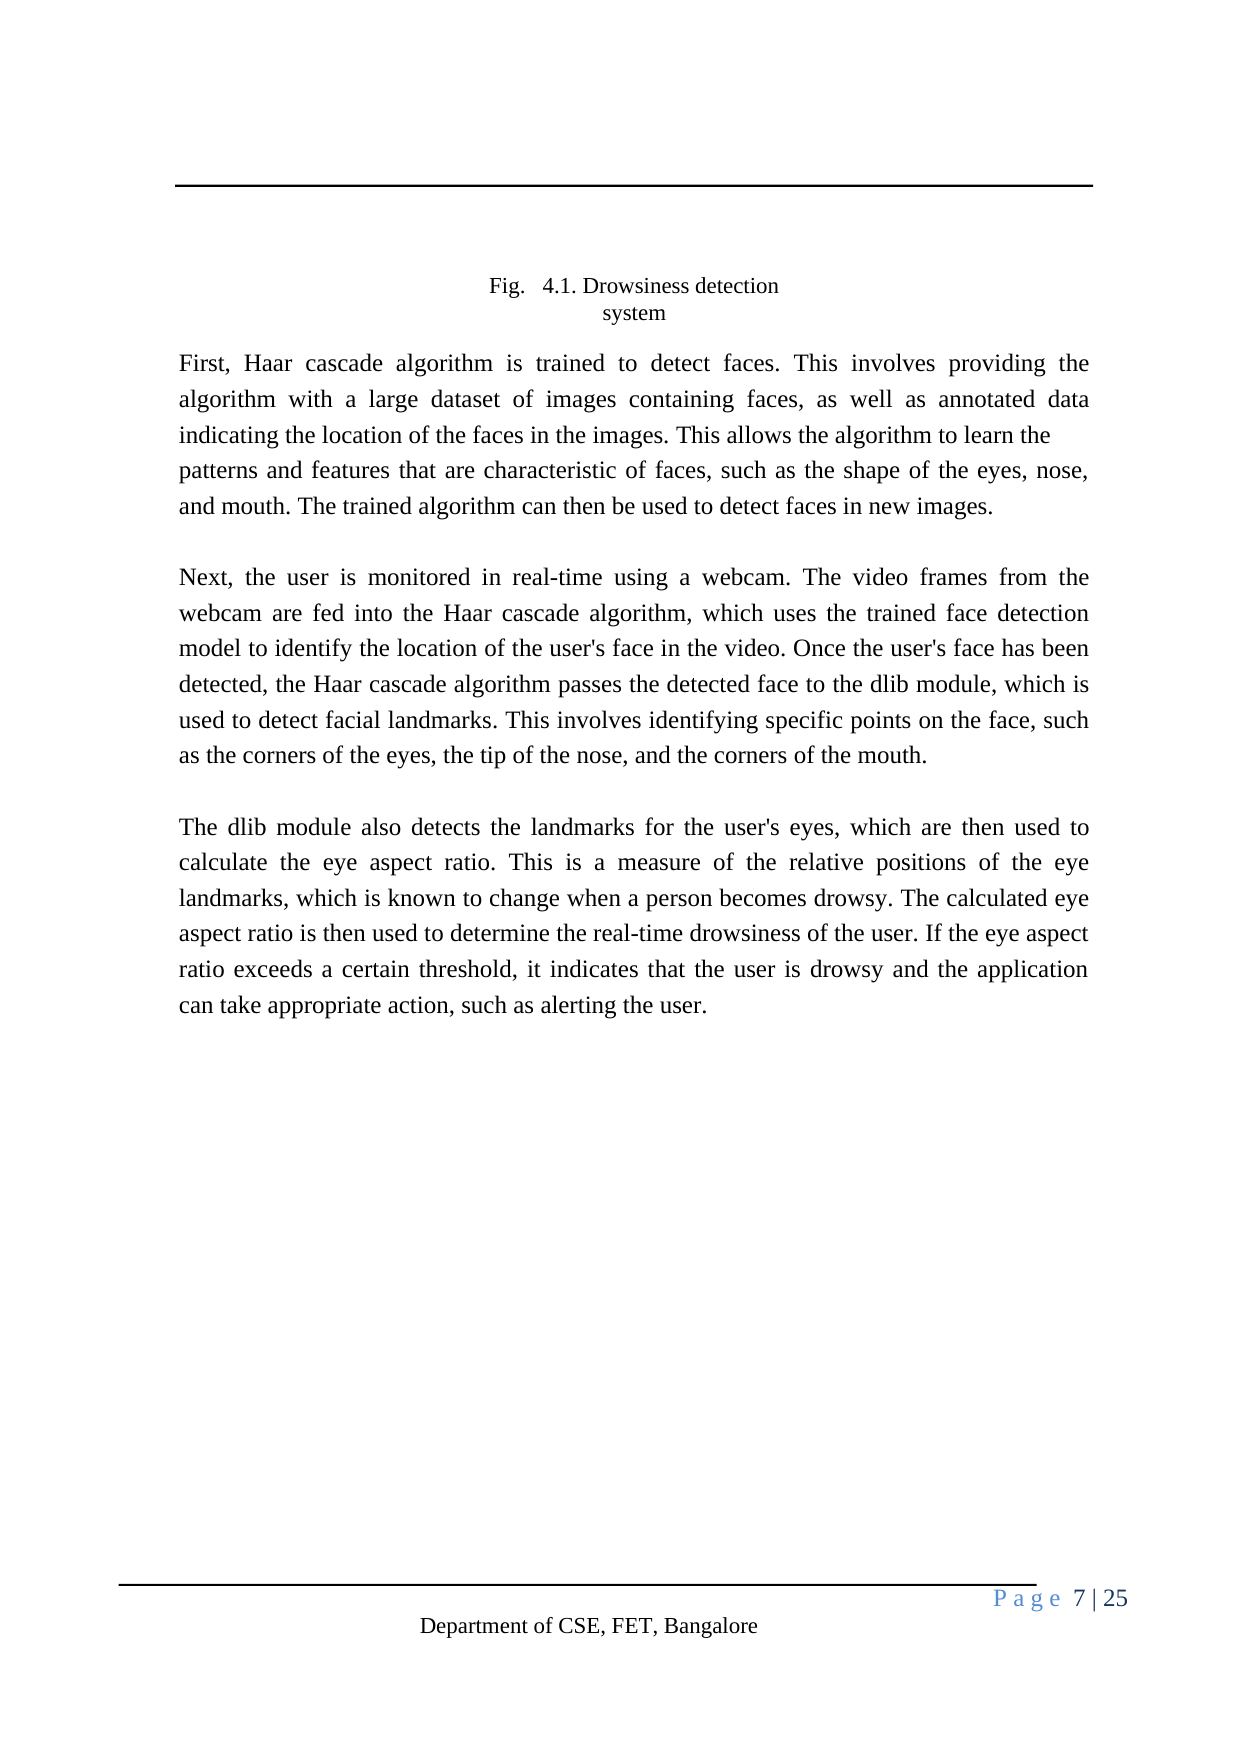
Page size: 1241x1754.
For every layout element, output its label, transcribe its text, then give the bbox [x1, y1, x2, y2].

text Fig. 4.1. Drowsiness detection system [461, 272, 807, 325]
text patterns and features that are characteristic of faces, such as the shape of the eyes, nose, and mouth. The trained algorithm can then be used to detect faces in new images. [179, 455, 1090, 520]
text Next, the user is monitored in real-time using a webcam. The video frames from the webcam are fed into the Haar cascade algorithm, which uses the trained face detection model to identify the location of the user's face in the video. Once the user's face has been detected, the Haar cascade algorithm passes the detected face to the dlib module, which is used to detect facial landmarks. This involves identifying specific points on the face, such as the corners of the eyes, the tip of the nose, and the corners of the mouth. [179, 562, 1090, 769]
text First, Haar cascade algorithm is trained to detect faces. This involves providing the algorithm with a large dataset of images containing faces, as well as annotated data indicating the location of the faces in the images. This allows the algorithm to learn the [179, 348, 1090, 448]
text The dlib module also detects the landmarks for the user's eyes, which are then used to calculate the eye aspect ratio. This is a measure of the relative positions of the eye landmarks, which is known to change when a person becomes drowsy. The calculated eye aspect ratio is then used to determine the real-time drowsiness of the user. If the eye aspect ratio exceeds a certain threshold, it indicates that the user is drowsy and the application can take appropriate action, such as alerting the user. [179, 812, 1090, 1018]
